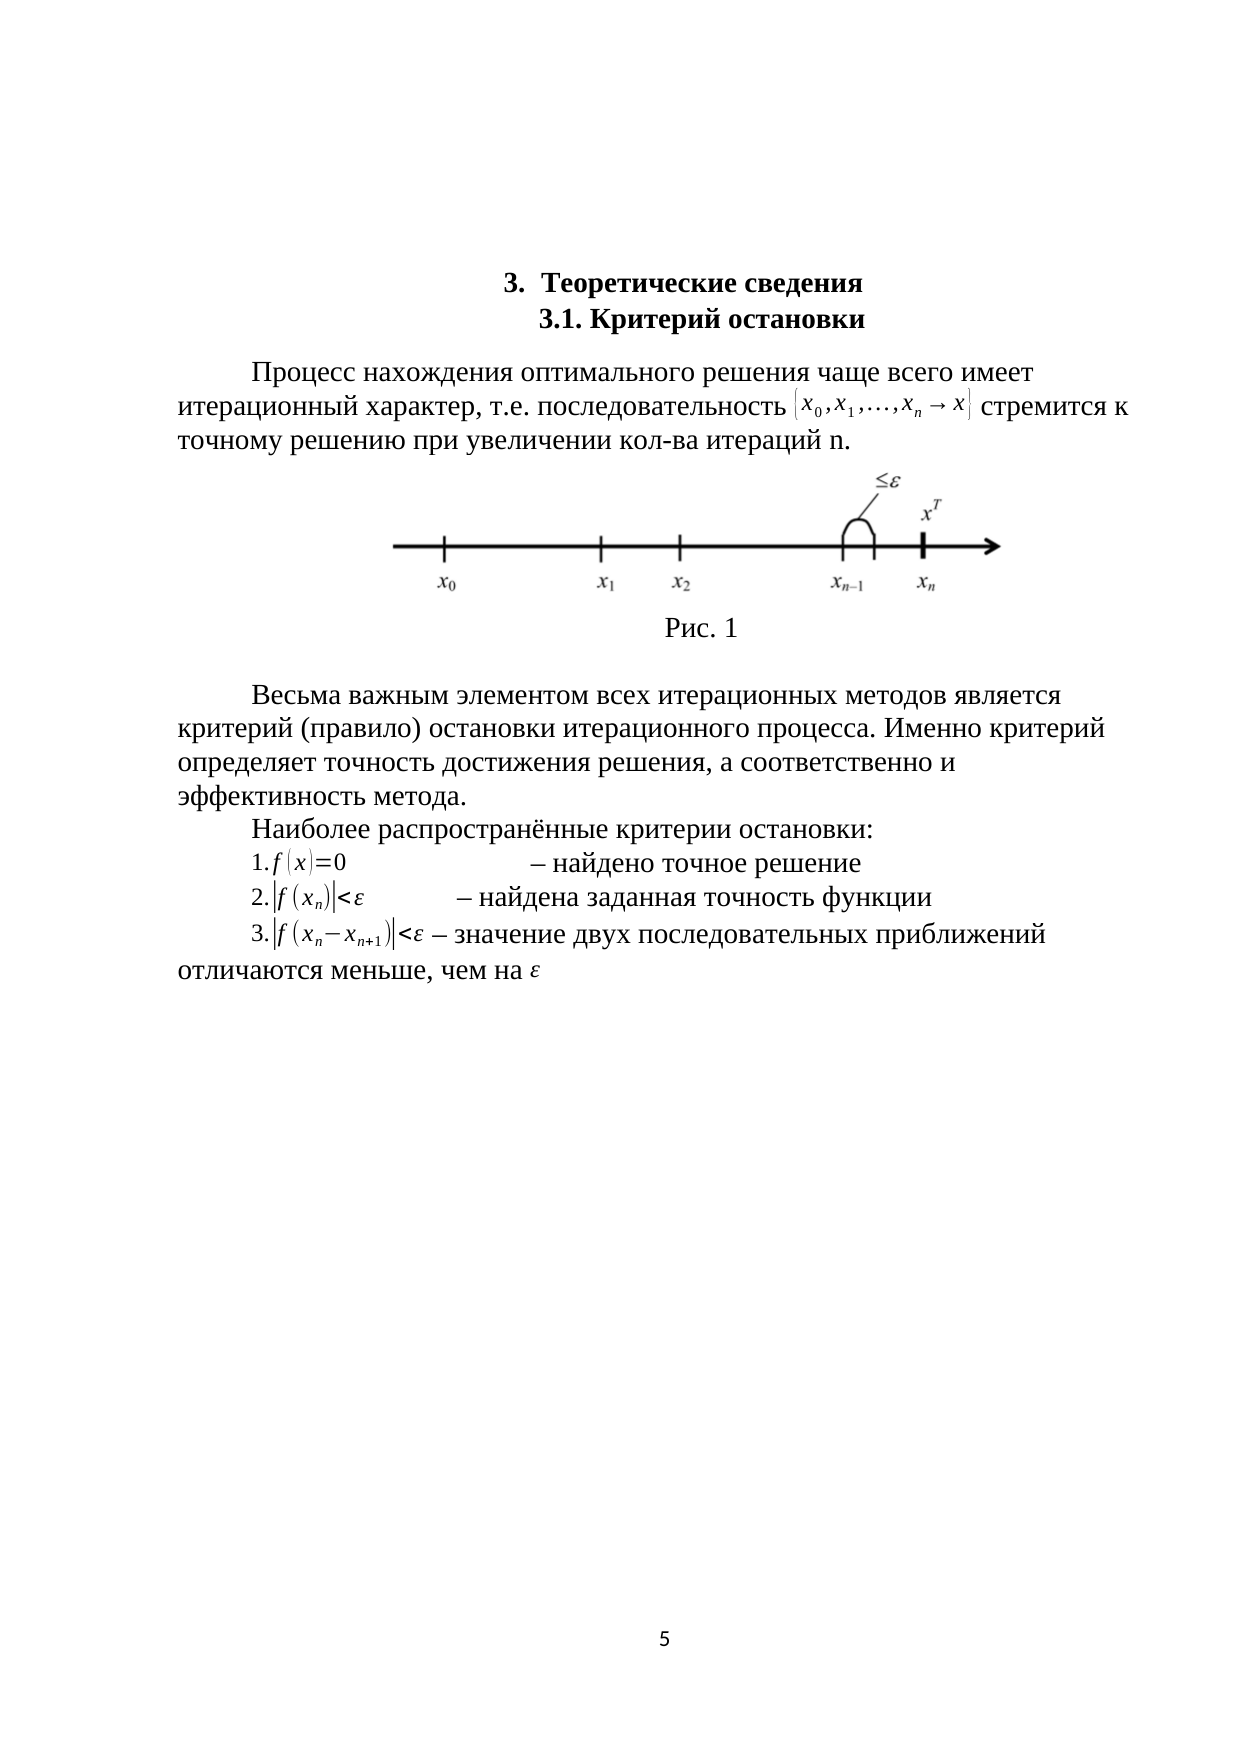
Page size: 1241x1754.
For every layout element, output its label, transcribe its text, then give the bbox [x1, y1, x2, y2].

text – найдено точное решение [177, 845, 1152, 879]
text – значение двух последовательных приближений отличаются меньше, чем на [177, 916, 1152, 986]
text Рис. 1 [177, 610, 1152, 643]
list 3.1. Критерий остановки [252, 301, 1152, 334]
text Процесс нахождения оптимального решения чаще всего имеет итерационный характер, т.е. последовательность стремится к точному решению при увеличении кол-ва итераций n. [177, 354, 1152, 455]
text – найдена заданная точность функции [177, 879, 1152, 916]
text Весьма важным элементом всех итерационных методов является критерий (правило) остановки итерационного процесса. Именно критерий определяет точность достижения решения, а соответственно и эффективность метода. [177, 677, 1152, 811]
list Теоретические сведения [215, 265, 1152, 298]
picture [378, 455, 1024, 610]
text Наиболее распространённые критерии остановки: [177, 811, 1152, 845]
